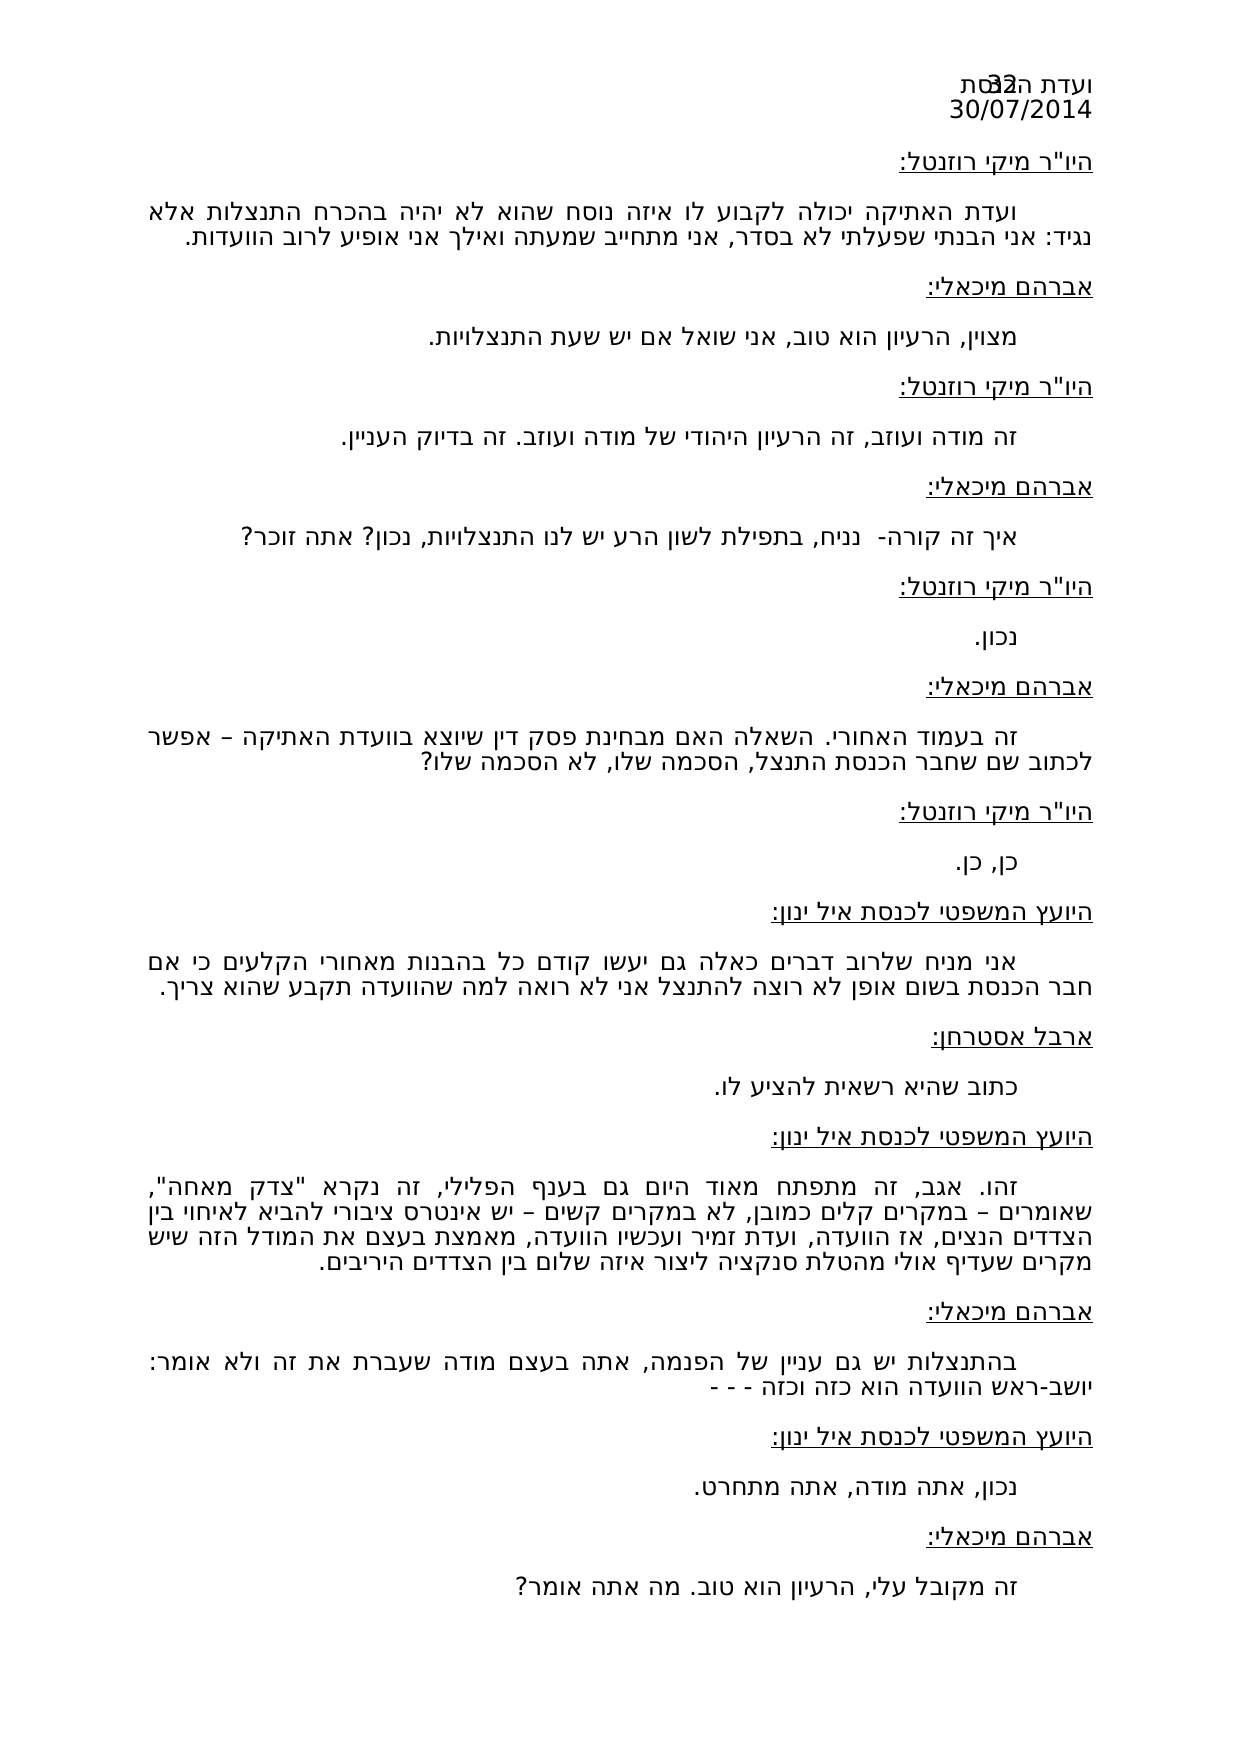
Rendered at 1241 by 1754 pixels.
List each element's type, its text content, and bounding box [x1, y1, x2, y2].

text זה מקובל עלי, הרעיון הוא טוב. מה אתה אומר? [147, 1575, 1093, 1600]
text אברהם מיכאלי: [147, 1525, 1093, 1550]
text היו"ר מיקי רוזנטל: [147, 575, 1093, 600]
text אברהם מיכאלי: [147, 675, 1093, 700]
text היו"ר מיקי רוזנטל: [147, 375, 1093, 400]
text היו"ר מיקי רוזנטל: [147, 150, 1093, 175]
text זה בעמוד האחורי. השאלה האם מבחינת פסק דין שיוצא בוועדת האתיקה – אפשר לכתוב שם שחבר הכנסת התנצל, הסכמה שלו, לא הסכמה שלו? [147, 725, 1093, 775]
text זהו. אגב, זה מתפתח מאוד היום גם בענף הפלילי, זה נקרא "צדק מאחה", שאומרים – במקרים קלים כמובן, לא במקרים קשים – יש אינטרס ציבורי להביא לאיחוי בין הצדדים הנצים, אז הוועדה, ועדת זמיר ועכשיו הוועדה, מאמצת בעצם את המודל הזה שיש מקרים שעדיף אולי מהטלת סנקציה ליצור איזה שלום בין הצדדים היריבים. [147, 1175, 1093, 1275]
text אני מניח שלרוב דברים כאלה גם יעשו קודם כל בהבנות מאחורי הקלעים כי אם חבר הכנסת בשום אופן לא רוצה להתנצל אני לא רואה למה שהוועדה תקבע שהוא צריך. [147, 950, 1093, 1000]
text זה מודה ועוזב, זה הרעיון היהודי של מודה ועוזב. זה בדיוק העניין. [147, 425, 1093, 450]
text היו"ר מיקי רוזנטל: [147, 800, 1093, 825]
text אברהם מיכאלי: [147, 475, 1093, 500]
text אברהם מיכאלי: [147, 275, 1093, 300]
text היועץ המשפטי לכנסת איל ינון: [147, 1125, 1093, 1150]
text ועדת האתיקה יכולה לקבוע לו איזה נוסח שהוא לא יהיה בהכרח התנצלות אלא נגיד: אני הבנתי שפעלתי לא בסדר, אני מתחייב שמעתה ואילך אני אופיע לרוב הוועדות. [147, 200, 1093, 250]
text נכון. [147, 625, 1093, 650]
text היועץ המשפטי לכנסת איל ינון: [147, 1425, 1093, 1450]
text מצוין, הרעיון הוא טוב, אני שואל אם יש שעת התנצלויות. [147, 325, 1093, 350]
text ארבל אסטרחן: [147, 1025, 1093, 1050]
text היועץ המשפטי לכנסת איל ינון: [147, 900, 1093, 925]
text כתוב שהיא רשאית להציע לו. [147, 1075, 1093, 1100]
text נכון, אתה מודה, אתה מתחרט. [147, 1475, 1093, 1500]
text כן, כן. [147, 850, 1093, 875]
text איך זה קורה- נניח, בתפילת לשון הרע יש לנו התנצלויות, נכון? אתה זוכר? [147, 525, 1093, 550]
text בהתנצלות יש גם עניין של הפנמה, אתה בעצם מודה שעברת את זה ולא אומר: יושב-ראש הוועדה הוא כזה וכזה - - - [147, 1350, 1093, 1400]
text אברהם מיכאלי: [147, 1300, 1093, 1325]
